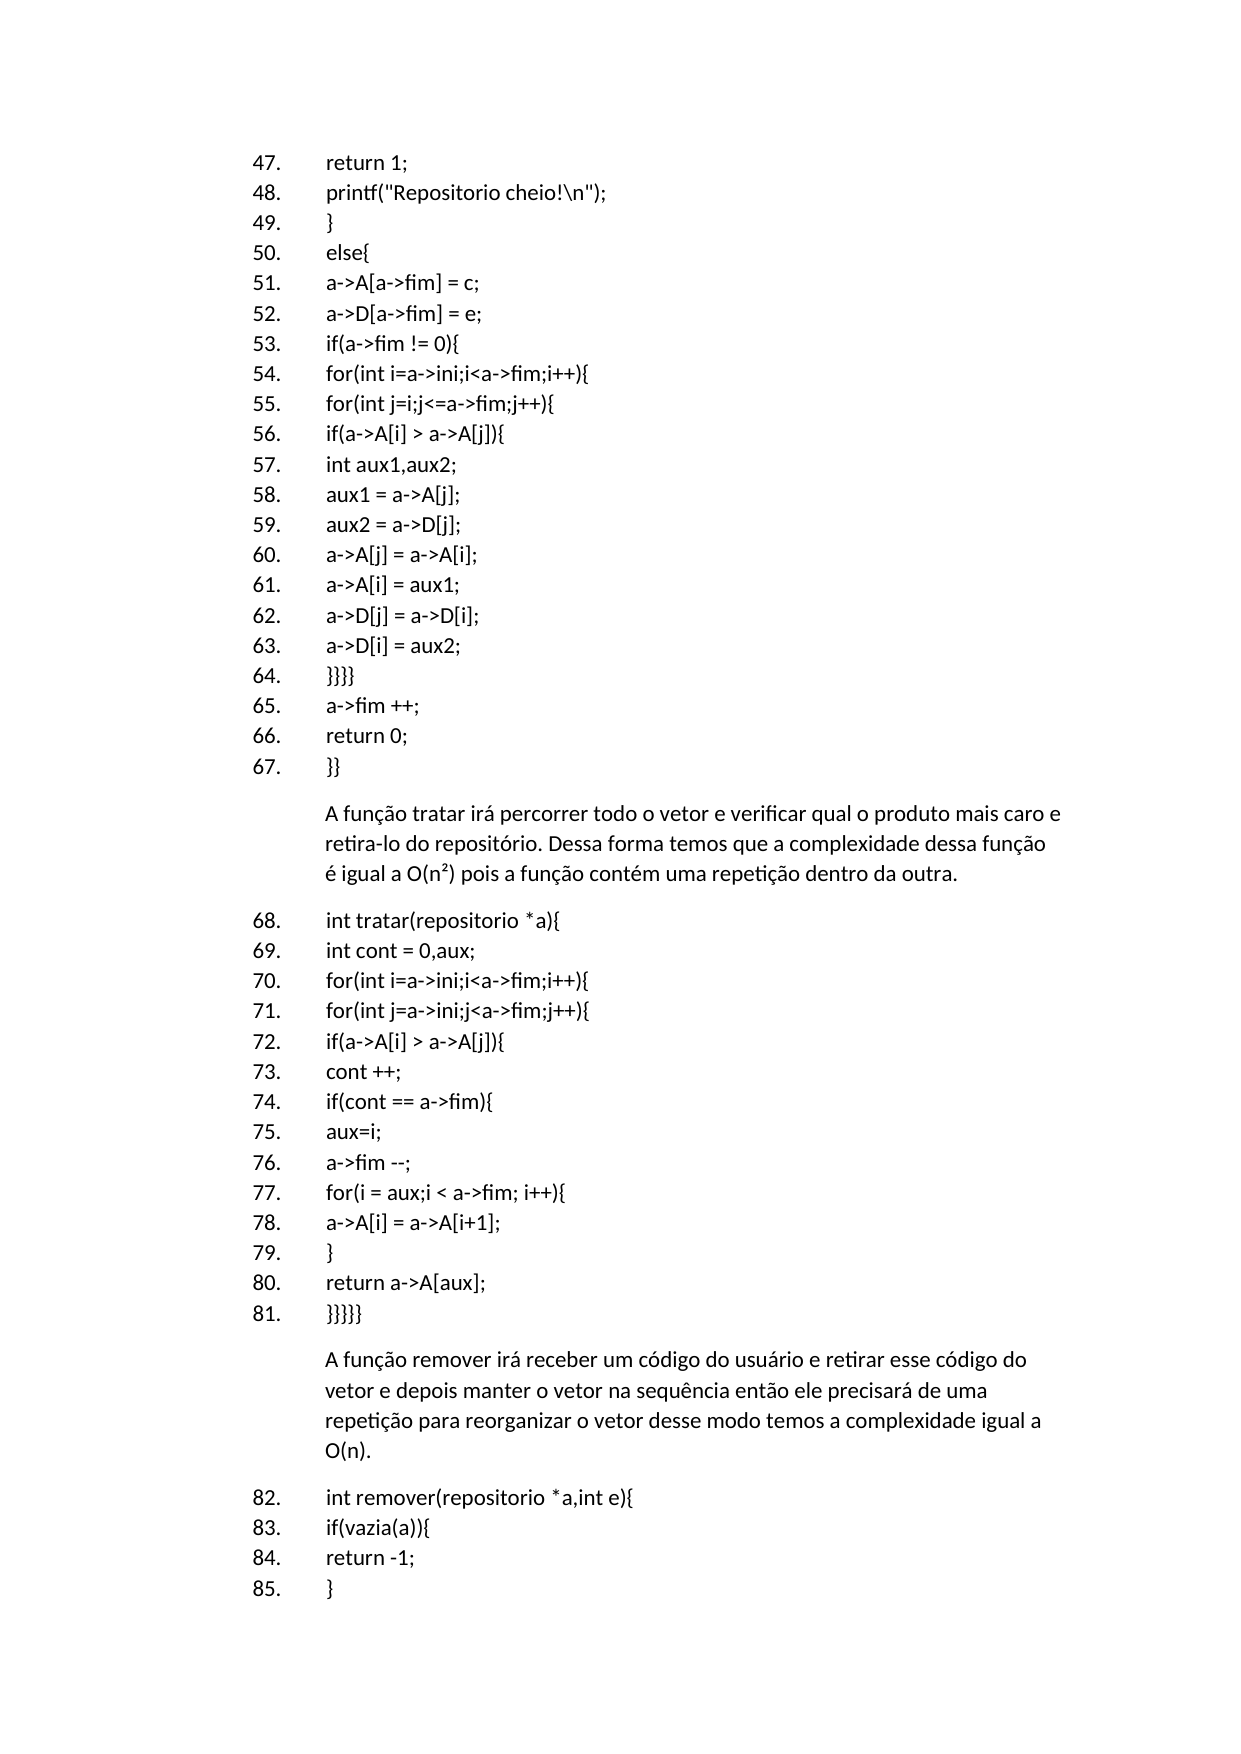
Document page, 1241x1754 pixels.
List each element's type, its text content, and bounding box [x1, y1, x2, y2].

text A função tratar irá percorrer todo o vetor e verificar qual o produto mais caro e retira-lo do repositório. Dessa forma temos que a complexidade dessa função é igual a O(n²) pois a função contém uma repetição dentro da outra. [325, 799, 1063, 887]
list aux2 = a->D[j]; [252, 510, 1063, 538]
list } [252, 1238, 1063, 1266]
list a->A[a->fim] = c; [252, 268, 1063, 296]
list a->fim ++; [252, 691, 1063, 719]
list }} [252, 752, 1063, 780]
list if(a->A[i] > a->A[j]){ [252, 419, 1063, 447]
list a->D[j] = a->D[i]; [252, 601, 1063, 629]
list else{ [252, 238, 1063, 266]
list cont ++; [252, 1057, 1063, 1085]
list int aux1,aux2; [252, 450, 1063, 478]
list a->D[i] = aux2; [252, 631, 1063, 659]
list for(int j=a->ini;j<a->fim;j++){ [252, 997, 1063, 1024]
list a->A[i] = aux1; [252, 571, 1063, 598]
list for(int j=i;j<=a->fim;j++){ [252, 389, 1063, 417]
list return 0; [252, 722, 1063, 749]
list return -1; [252, 1543, 1063, 1571]
list printf("Repositorio cheio!\n"); [252, 178, 1063, 206]
list if(vazia(a)){ [252, 1513, 1063, 1541]
list for(int i=a->ini;i<a->fim;i++){ [252, 359, 1063, 387]
list int remover(repositorio *a,int e){ [252, 1483, 1063, 1511]
list int tratar(repositorio *a){ [252, 906, 1063, 934]
list if(cont == a->fim){ [252, 1087, 1063, 1115]
list a->D[a->fim] = e; [252, 299, 1063, 327]
list } [252, 1574, 1063, 1602]
list return a->A[aux]; [252, 1268, 1063, 1296]
list a->fim --; [252, 1148, 1063, 1176]
list aux1 = a->A[j]; [252, 480, 1063, 508]
list }}}} [252, 661, 1063, 689]
list } [252, 208, 1063, 236]
list a->A[i] = a->A[i+1]; [252, 1208, 1063, 1236]
list }}}}} [252, 1299, 1063, 1327]
list aux=i; [252, 1117, 1063, 1145]
list for(int i=a->ini;i<a->fim;i++){ [252, 966, 1063, 994]
list for(i = aux;i < a->fim; i++){ [252, 1178, 1063, 1206]
list int cont = 0,aux; [252, 936, 1063, 964]
list return 1; [252, 148, 1063, 176]
text A função remover irá receber um código do usuário e retirar esse código do vetor e depois manter o vetor na sequência então ele precisará de uma repetição para reorganizar o vetor desse modo temos a complexidade igual a O(n). [325, 1346, 1063, 1464]
list a->A[j] = a->A[i]; [252, 540, 1063, 568]
list if(a->A[i] > a->A[j]){ [252, 1027, 1063, 1055]
list if(a->fim != 0){ [252, 329, 1063, 357]
